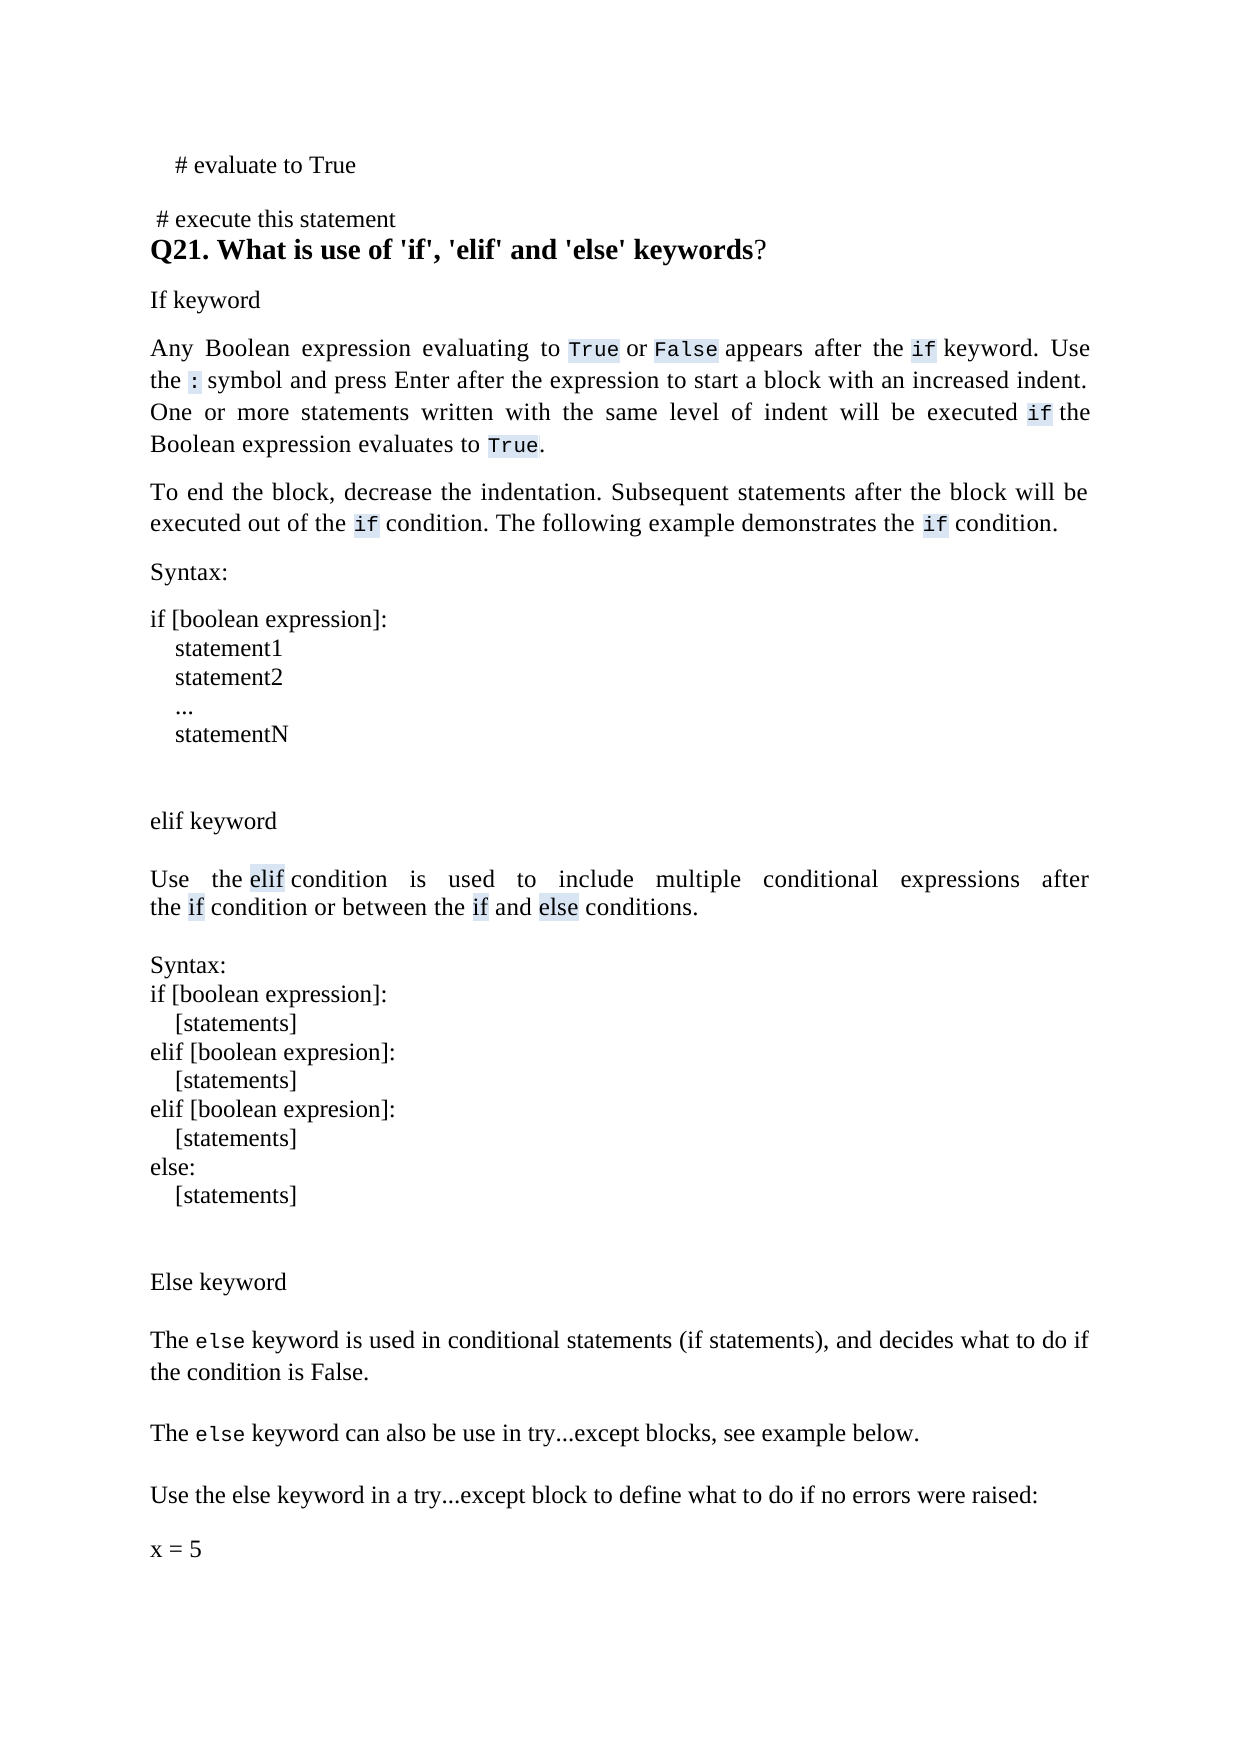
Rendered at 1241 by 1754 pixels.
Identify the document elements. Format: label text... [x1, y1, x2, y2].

text else: [150, 1152, 1090, 1180]
text The else keyword is used in conditional statements (if statements), and decides what to do if the condition is False. [150, 1325, 1090, 1386]
text Syntax: [150, 557, 1090, 586]
text The else keyword can also be use in try...except blocks, see example below. [150, 1418, 1090, 1448]
text if [boolean expression]: [150, 604, 1090, 633]
text statement2 [150, 662, 1090, 691]
text # execute this statement [150, 204, 1090, 232]
text Q21. What is use of 'if', 'elif' and 'else' keywords? [150, 232, 1090, 266]
text Use the elif condition is used to include multiple conditional expressions after the if condition or between the if and else conditions. [150, 864, 1090, 921]
text # evaluate to True [150, 150, 1090, 179]
text To end the block, decrease the indentation. Subsequent statements after the block will be executed out of the if condition. The following example demonstrates the if condition. [150, 477, 1090, 538]
text elif keyword [150, 806, 1090, 834]
text [statements] [150, 1180, 1090, 1209]
text [statements] [150, 1123, 1090, 1152]
text ... [150, 691, 1090, 719]
text elif [boolean expresion]: [150, 1037, 1090, 1065]
text statement1 [150, 633, 1090, 662]
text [150, 1534, 1090, 1591]
text Any Boolean expression evaluating to True or False appears after the if keyword. Use the : symbol and press Enter after the expression to start a block with an increased indent. One or more statements written with the same level of indent will be executed if the Boolean expression evaluates to True. [150, 333, 1090, 458]
text [statements] [150, 1065, 1090, 1094]
text if [boolean expression]: [150, 979, 1090, 1008]
text Use the else keyword in a try...except block to define what to do if no errors were raised: [150, 1480, 1090, 1509]
text elif [boolean expresion]: [150, 1094, 1090, 1123]
text If keyword [150, 285, 1090, 314]
text Else keyword [150, 1267, 1090, 1295]
text [statements] [150, 1008, 1090, 1037]
text Syntax: [150, 950, 1090, 979]
text statementN [150, 719, 1090, 748]
